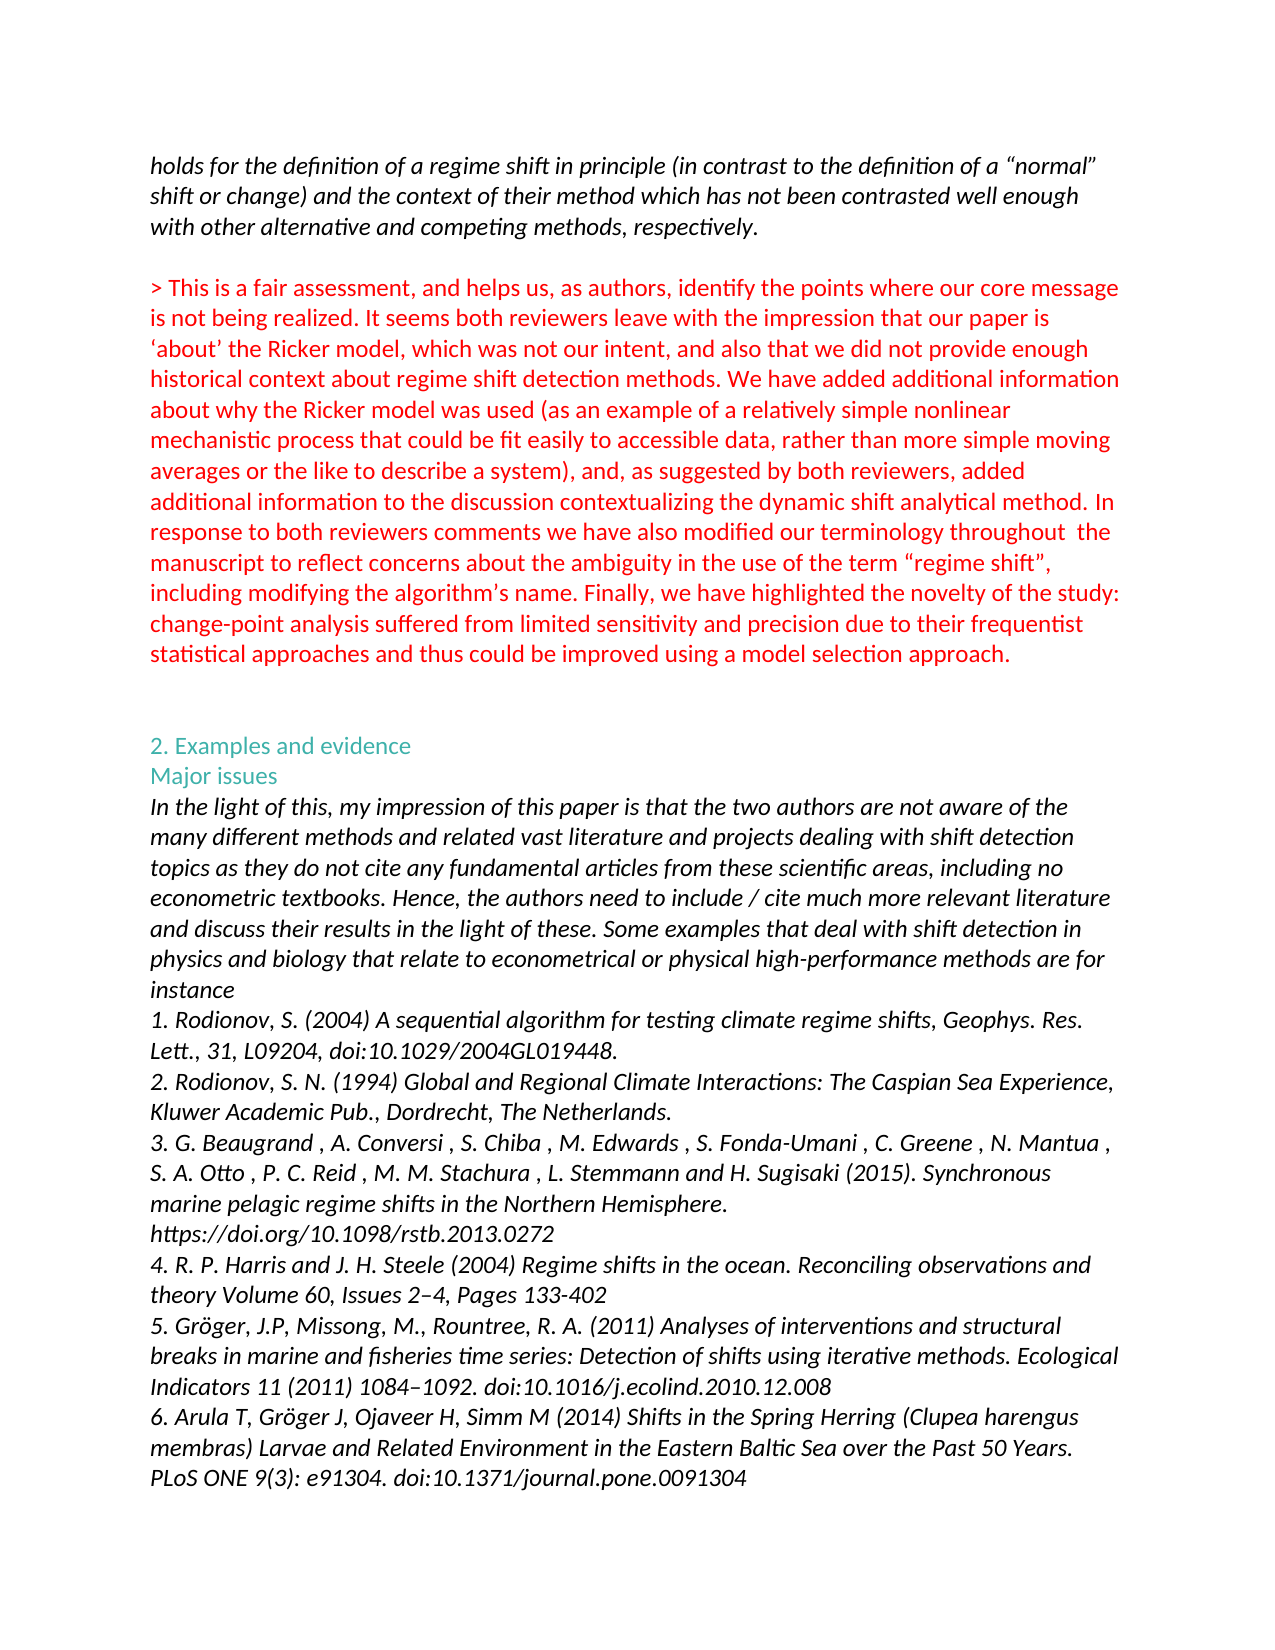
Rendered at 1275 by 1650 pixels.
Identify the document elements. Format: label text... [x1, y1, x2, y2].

text 4. R. P. Harris and J. H. Steele (2004) Regime shifts in the ocean. Reconciling observations and theory Volume 60, Issues 2–4, Pages 133-402 [150, 1249, 1125, 1310]
text 2. Examples and evidence [150, 730, 1125, 760]
text In the light of this, my impression of this paper is that the two authors are not aware of the many different methods and related vast literature and projects dealing with shift detection topics as they do not cite any fundamental articles from these scientific areas, including no econometric textbooks. Hence, the authors need to include / cite much more relevant literature and discuss their results in the light of these. Some examples that deal with shift detection in physics and biology that relate to econometrical or physical high-performance methods are for instance [150, 791, 1125, 1004]
text 2. Rodionov, S. N. (1994) Global and Regional Climate Interactions: The Caspian Sea Experience, Kluwer Academic Pub., Dordrecht, The Netherlands. [150, 1066, 1125, 1127]
text Major issues [150, 760, 1125, 791]
text 5. Gröger, J.P, Missong, M., Rountree, R. A. (2011) Analyses of interventions and structural breaks in marine and fisheries time series: Detection of shifts using iterative methods. Ecological Indicators 11 (2011) 1084–1092. doi:10.1016/j.ecolind.2010.12.008 [150, 1310, 1125, 1401]
text > This is a fair assessment, and helps us, as authors, identify the points where our core message is not being realized. It seems both reviewers leave with the impression that our paper is ‘about’ the Ricker model, which was not our intent, and also that we did not provide enough historical context about regime shift detection methods. We have added additional information about why the Ricker model was used (as an example of a relatively simple nonlinear mechanistic process that could be fit easily to accessible data, rather than more simple moving averages or the like to describe a system), and, as suggested by both reviewers, added additional information to the discussion contextualizing the dynamic shift analytical method. In response to both reviewers comments we have also modified our terminology throughout the manuscript to reflect concerns about the ambiguity in the use of the term “regime shift”, including modifying the algorithm’s name. Finally, we have highlighted the novelty of the study: change-point analysis suffered from limited sensitivity and precision due to their frequentist statistical approaches and thus could be improved using a model selection approach. [150, 272, 1125, 669]
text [150, 150, 1125, 242]
text 6. Arula T, Gröger J, Ojaveer H, Simm M (2014) Shifts in the Spring Herring (Clupea harengus membras) Larvae and Related Environment in the Eastern Baltic Sea over the Past 50 Years. PLoS ONE 9(3): e91304. doi:10.1371/journal.pone.0091304 [150, 1401, 1125, 1493]
text 1. Rodionov, S. (2004) A sequential algorithm for testing climate regime shifts, Geophys. Res. Lett., 31, L09204, doi:10.1029/2004GL019448. [150, 1004, 1125, 1066]
text 3. G. Beaugrand , A. Conversi , S. Chiba , M. Edwards , S. Fonda-Umani , C. Greene , N. Mantua , S. A. Otto , P. C. Reid , M. M. Stachura , L. Stemmann and H. Sugisaki (2015). Synchronous marine pelagic regime shifts in the Northern Hemisphere. https://doi.org/10.1098/rstb.2013.0272 [150, 1127, 1125, 1249]
